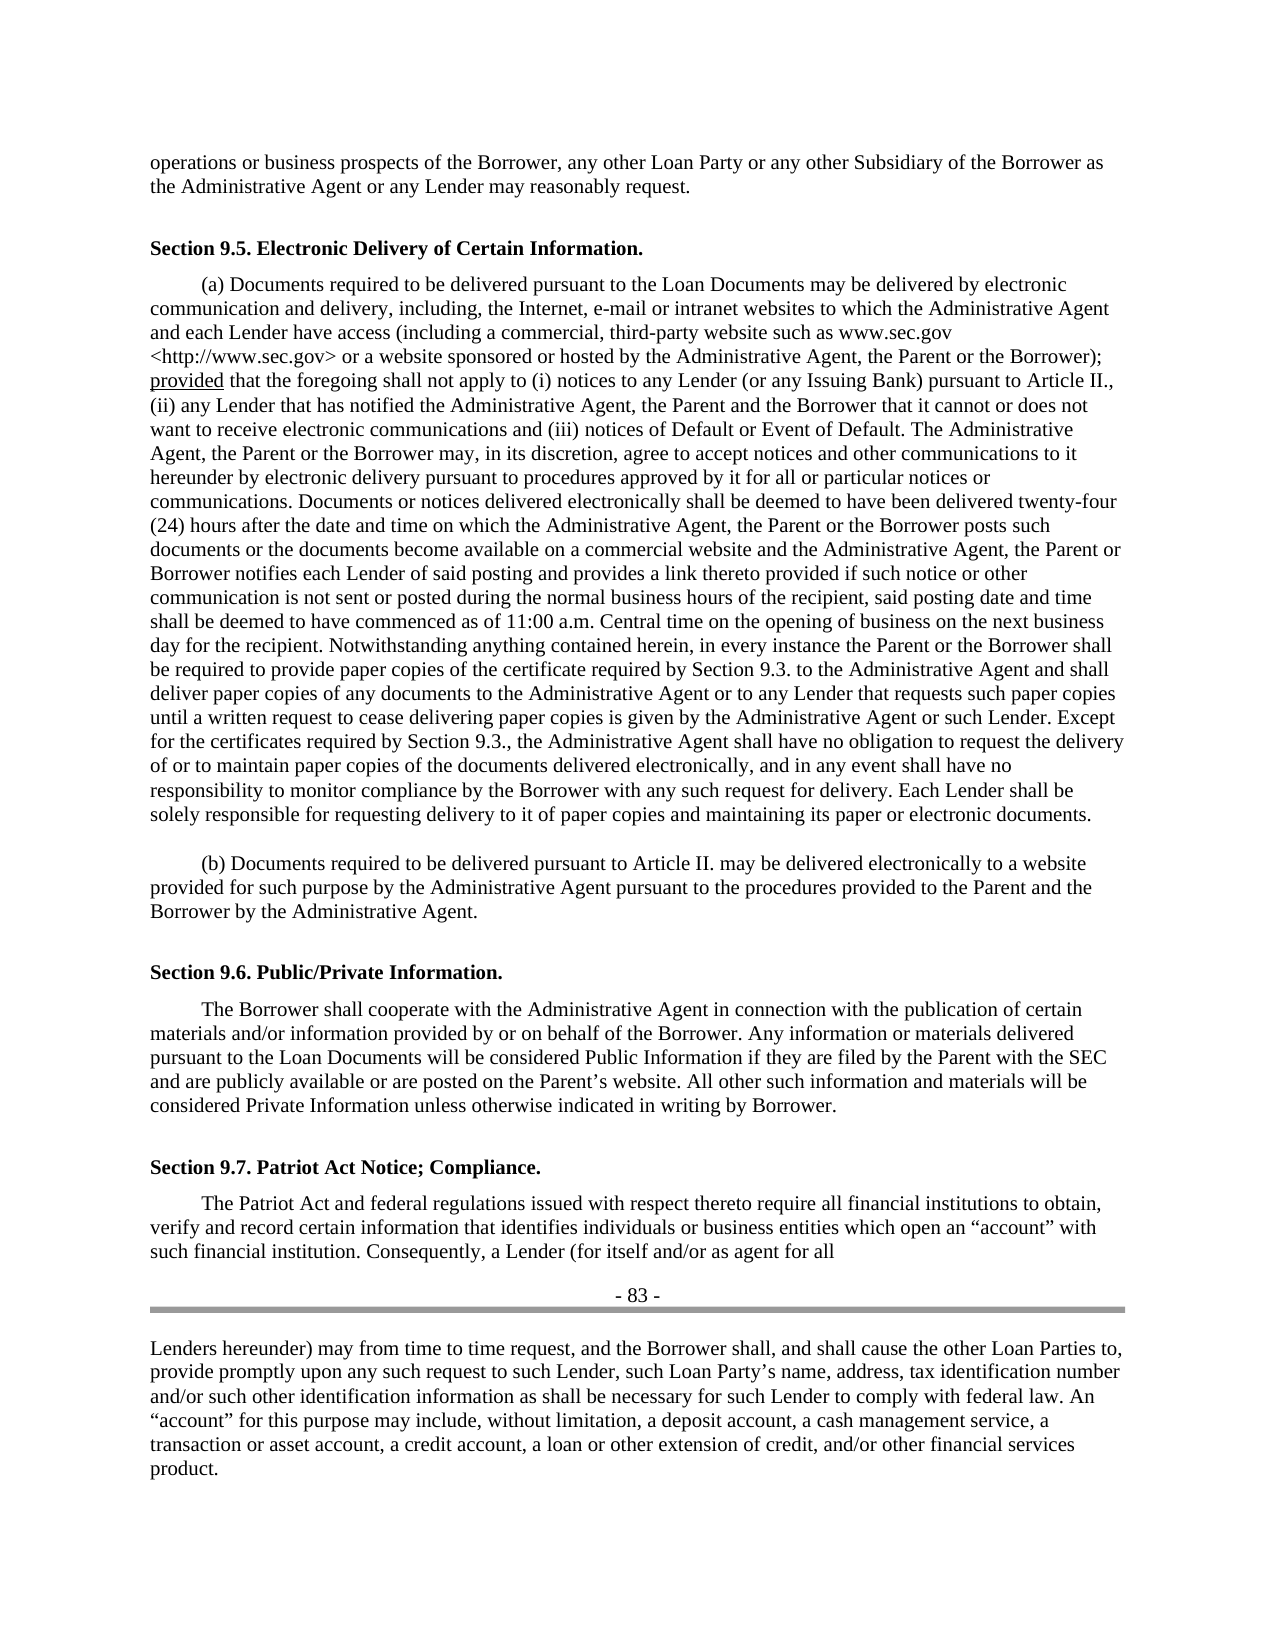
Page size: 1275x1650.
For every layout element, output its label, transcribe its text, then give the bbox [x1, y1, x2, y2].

text The Patriot Act and federal regulations issued with respect thereto require all financial institutions to obtain, verify and record certain information that identifies individuals or business entities which open an “account” with such financial institution. Consequently, a Lender (for itself and/or as agent for all [150, 1191, 1125, 1263]
text The Borrower shall cooperate with the Administrative Agent in connection with the publication of certain materials and/or information provided by or on behalf of the Borrower. Any information or materials delivered pursuant to the Loan Documents will be considered Public Information if they are filed by the Parent with the SEC and are publicly available or are posted on the Parent’s website. All other such information and materials will be considered Private Information unless otherwise indicated in writing by Borrower. [150, 997, 1125, 1117]
text Section 9.6. Public/Private Information. [150, 960, 1125, 984]
text Section 9.5. Electronic Delivery of Certain Information. [150, 236, 1125, 260]
text (a) Documents required to be delivered pursuant to the Loan Documents may be delivered by electronic communication and delivery, including, the Internet, e-mail or intranet websites to which the Administrative Agent and each Lender have access (including a commercial, third-party website such as www.sec.gov <http://www.sec.gov> or a website sponsored or hosted by the Administrative Agent, the Parent or the Borrower); provided that the foregoing shall not apply to (i) notices to any Lender (or any Issuing Bank) pursuant to Article II., (ii) any Lender that has notified the Administrative Agent, the Parent and the Borrower that it cannot or does not want to receive electronic communications and (iii) notices of Default or Event of Default. The Administrative Agent, the Parent or the Borrower may, in its discretion, agree to accept notices and other communications to it hereunder by electronic delivery pursuant to procedures approved by it for all or particular notices or communications. Documents or notices delivered electronically shall be deemed to have been delivered twenty-four (24) hours after the date and time on which the Administrative Agent, the Parent or the Borrower posts such documents or the documents become available on a commercial website and the Administrative Agent, the Parent or Borrower notifies each Lender of said posting and provides a link thereto provided if such notice or other communication is not sent or posted during the normal business hours of the recipient, said posting date and time shall be deemed to have commenced as of 11:00 a.m. Central time on the opening of business on the next business day for the recipient. Notwithstanding anything contained herein, in every instance the Parent or the Borrower shall be required to provide paper copies of the certificate required by Section 9.3. to the Administrative Agent and shall deliver paper copies of any documents to the Administrative Agent or to any Lender that requests such paper copies until a written request to cease delivering paper copies is given by the Administrative Agent or such Lender. Except for the certificates required by Section 9.3., the Administrative Agent shall have no obligation to request the delivery of or to maintain paper copies of the documents delivered electronically, and in any event shall have no responsibility to monitor compliance by the Borrower with any such request for delivery. Each Lender shall be solely responsible for requesting delivery to it of paper copies and maintaining its paper or electronic documents. [150, 272, 1125, 826]
text - 83 - [150, 1283, 1125, 1306]
text Section 9.7. Patriot Act Notice; Compliance. [150, 1155, 1125, 1179]
text (b) Documents required to be delivered pursuant to Article II. may be delivered electronically to a website provided for such purpose by the Administrative Agent pursuant to the procedures provided to the Parent and the Borrower by the Administrative Agent. [150, 851, 1125, 923]
text Lenders hereunder) may from time to time request, and the Borrower shall, and shall cause the other Loan Parties to, provide promptly upon any such request to such Lender, such Loan Party’s name, address, tax identification number and/or such other identification information as shall be necessary for such Lender to comply with federal law. An “account” for this purpose may include, without limitation, a deposit account, a cash management service, a transaction or asset account, a credit account, a loan or other extension of credit, and/or other financial services product. [150, 1335, 1125, 1480]
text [150, 150, 1125, 198]
